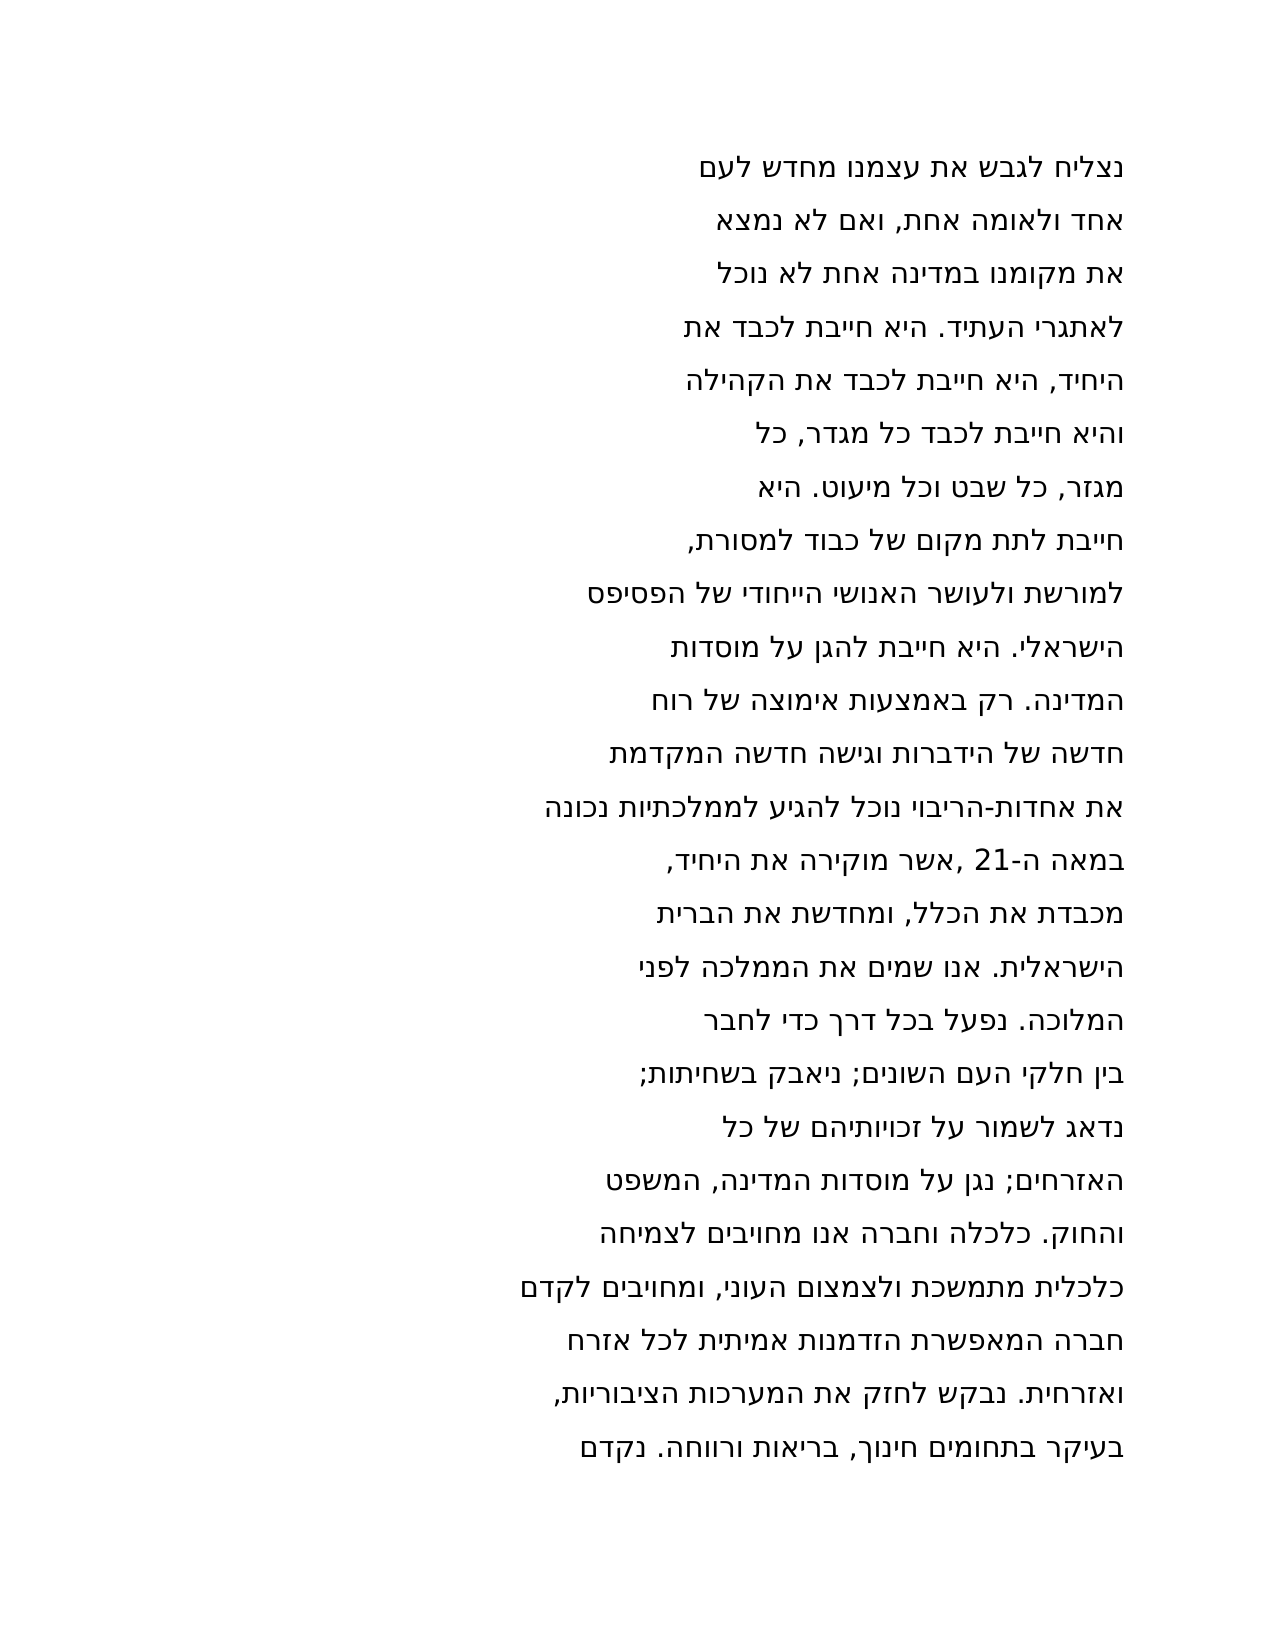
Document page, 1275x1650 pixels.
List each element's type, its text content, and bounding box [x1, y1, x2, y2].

text האזרחים; נגן על מוסדות המדינה, המשפט [150, 1163, 1125, 1197]
text והחוק. כלכלה וחברה אנו מחויבים לצמיחה [150, 1217, 1125, 1251]
text המלוכה. נפעל בכל דרך כדי לחבר [150, 1003, 1125, 1037]
text חברה המאפשרת הזדמנות אמיתית לכל אזרח [150, 1323, 1125, 1357]
text בעיקר בתחומים חינוך, בריאות ורווחה. נקדם [150, 1430, 1125, 1464]
text כלכלית מתמשכת ולצמצום העוני, ומחויבים לקדם [150, 1270, 1125, 1304]
text במאה ה-21 ,אשר מוקירה את היחיד, [150, 843, 1125, 877]
text נצליח לגבש את עצמנו מחדש לעם [150, 150, 1125, 184]
text את מקומנו במדינה אחת לא נוכל [150, 257, 1125, 291]
text חדשה של הידברות וגישה חדשה המקדמת [150, 737, 1125, 771]
text המדינה. רק באמצעות אימוצה של רוח [150, 683, 1125, 717]
text אחד ולאומה אחת, ואם לא נמצא [150, 203, 1125, 237]
text נדאג לשמור על זכויותיהם של כל [150, 1110, 1125, 1144]
text היחיד, היא חייבת לכבד את הקהילה [150, 363, 1125, 397]
text חייבת לתת מקום של כבוד למסורת, [150, 523, 1125, 557]
text והיא חייבת לכבד כל מגדר, כל [150, 417, 1125, 451]
text את אחדות-הריבוי נוכל להגיע לממלכתיות נכונה [150, 790, 1125, 824]
text הישראלי. היא חייבת להגן על מוסדות [150, 630, 1125, 664]
text למורשת ולעושר האנושי הייחודי של הפסיפס [150, 577, 1125, 611]
text ואזרחית. נבקש לחזק את המערכות הציבוריות, [150, 1377, 1125, 1411]
text בין חלקי העם השונים; ניאבק בשחיתות; [150, 1057, 1125, 1091]
text מגזר, כל שבט וכל מיעוט. היא [150, 470, 1125, 504]
text מכבדת את הכלל, ומחדשת את הברית [150, 897, 1125, 931]
text לאתגרי העתיד. היא חייבת לכבד את [150, 310, 1125, 344]
text הישראלית. אנו שמים את הממלכה לפני [150, 950, 1125, 984]
